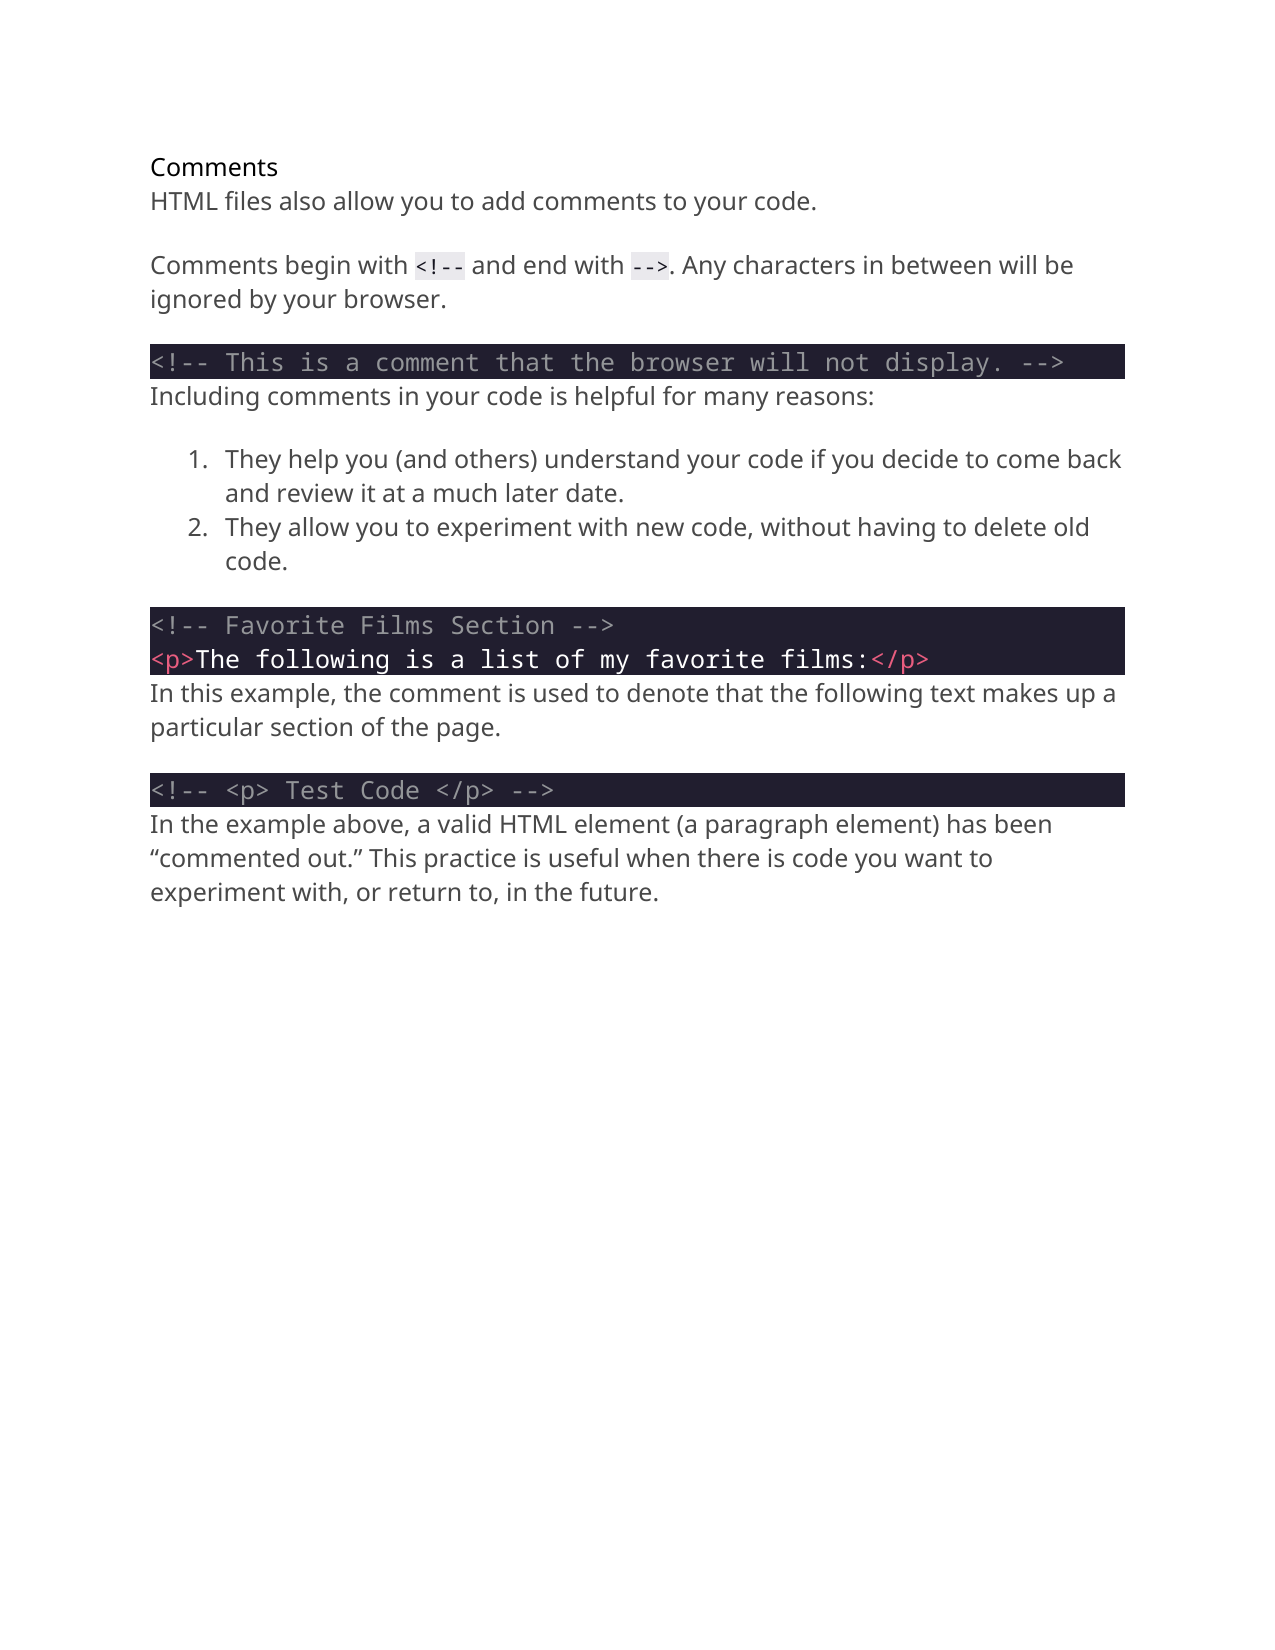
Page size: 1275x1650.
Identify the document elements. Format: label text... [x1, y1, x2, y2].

list They allow you to experiment with new code, without having to delete old code. [187, 510, 1125, 578]
text Including comments in your code is helpful for many reasons: [150, 379, 1125, 413]
text HTML files also allow you to add comments to your code. [150, 184, 1125, 218]
text In this example, the comment is used to denote that the following text makes up a particular section of the page. [150, 675, 1125, 743]
text Comments [150, 150, 1125, 184]
list They help you (and others) understand your code if you decide to come back and review it at a much later date. [187, 442, 1125, 510]
text Comments begin with <!-- and end with -->. Any characters in between will be ignored by your browser. [150, 247, 1125, 315]
text In the example above, a valid HTML element (a paragraph element) has been “commented out.” This practice is useful when there is code you want to experiment with, or return to, in the future. [150, 807, 1125, 909]
text <!-- Favorite Films Section --> <p>The following is a list of my favorite films:</p> [150, 607, 1125, 675]
text <!-- This is a comment that the browser will not display. --> [150, 344, 1125, 379]
text <!-- <p> Test Code </p> --> [150, 773, 1125, 807]
